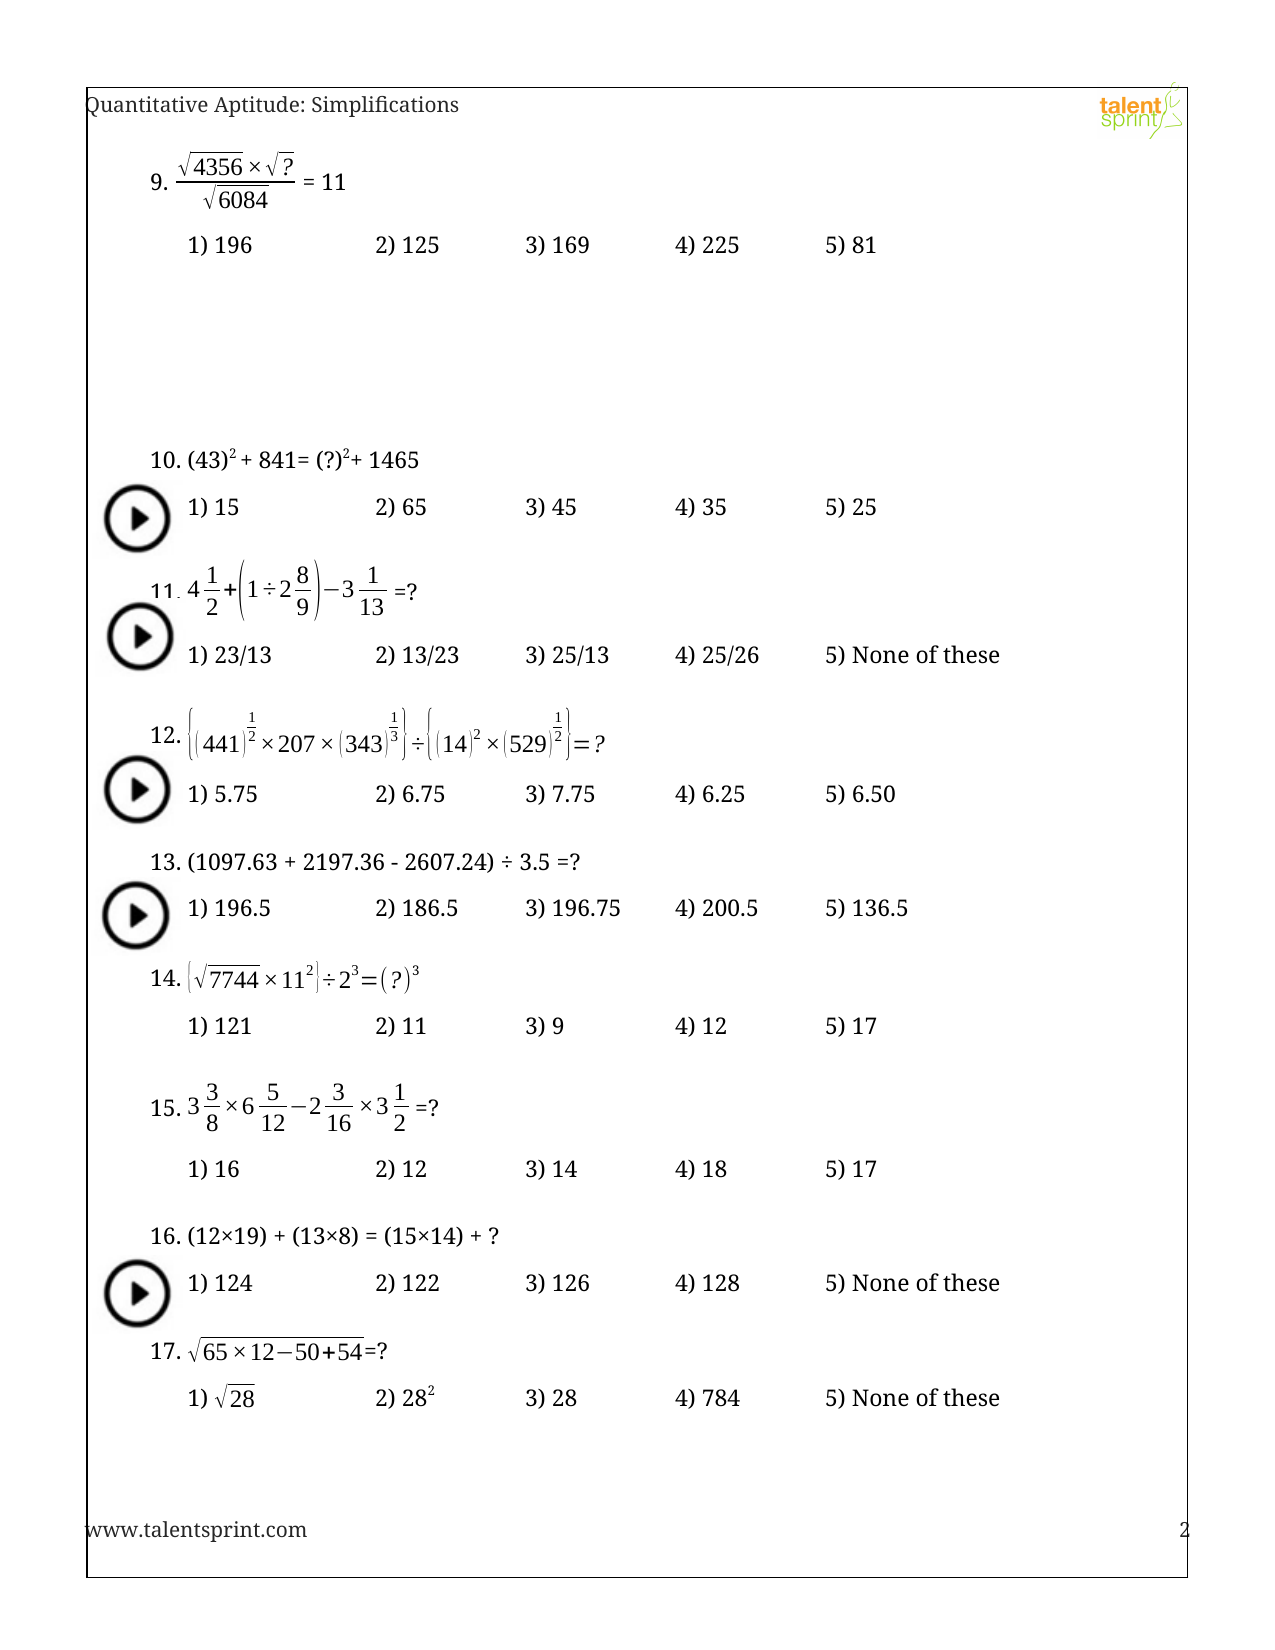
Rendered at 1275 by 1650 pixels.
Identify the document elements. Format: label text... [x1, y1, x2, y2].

text 9. = 11 1) 196 2) 125 3) 169 4) 225 5) 81 [150, 150, 1125, 260]
text 13. (1097.63 + 2197.36 - 2607.24) ÷ 3.5 =? 1) 196.5 2) 186.5 3) 196.75 4) 200.5 5) 136.5 [150, 846, 1125, 924]
text 10. (43)2 + 841= (?)2+ 1465 1) 15 2) 65 3) 45 4) 35 5) 25 [150, 444, 1125, 522]
picture [1096, 80, 1186, 87]
text 17. =? 1) 2) 282 3) 28 4) 784 5) None of these [150, 1335, 1125, 1413]
picture [92, 480, 183, 559]
picture [1096, 88, 1186, 139]
text 11. =? 1) 23/13 2) 13/23 3) 25/13 4) 25/26 5) None of these [150, 559, 1125, 671]
picture [92, 751, 183, 830]
text 14. 3 1) 121 2) 11 3) 9 4) 12 5) 17 [150, 960, 1125, 1042]
text 12. 1) 5.75 2) 6.75 3) 7.75 4) 6.25 5) 6.50 [150, 707, 1125, 809]
text 16. (12×19) + (13×8) = (15×14) + ? 1) 124 2) 122 3) 126 4) 128 5) None of these [150, 1220, 1125, 1298]
picture [95, 598, 186, 677]
text 15. =? 1) 16 2) 12 3) 14 4) 18 5) 17 [150, 1078, 1125, 1184]
picture [90, 877, 182, 956]
picture [92, 1255, 183, 1334]
